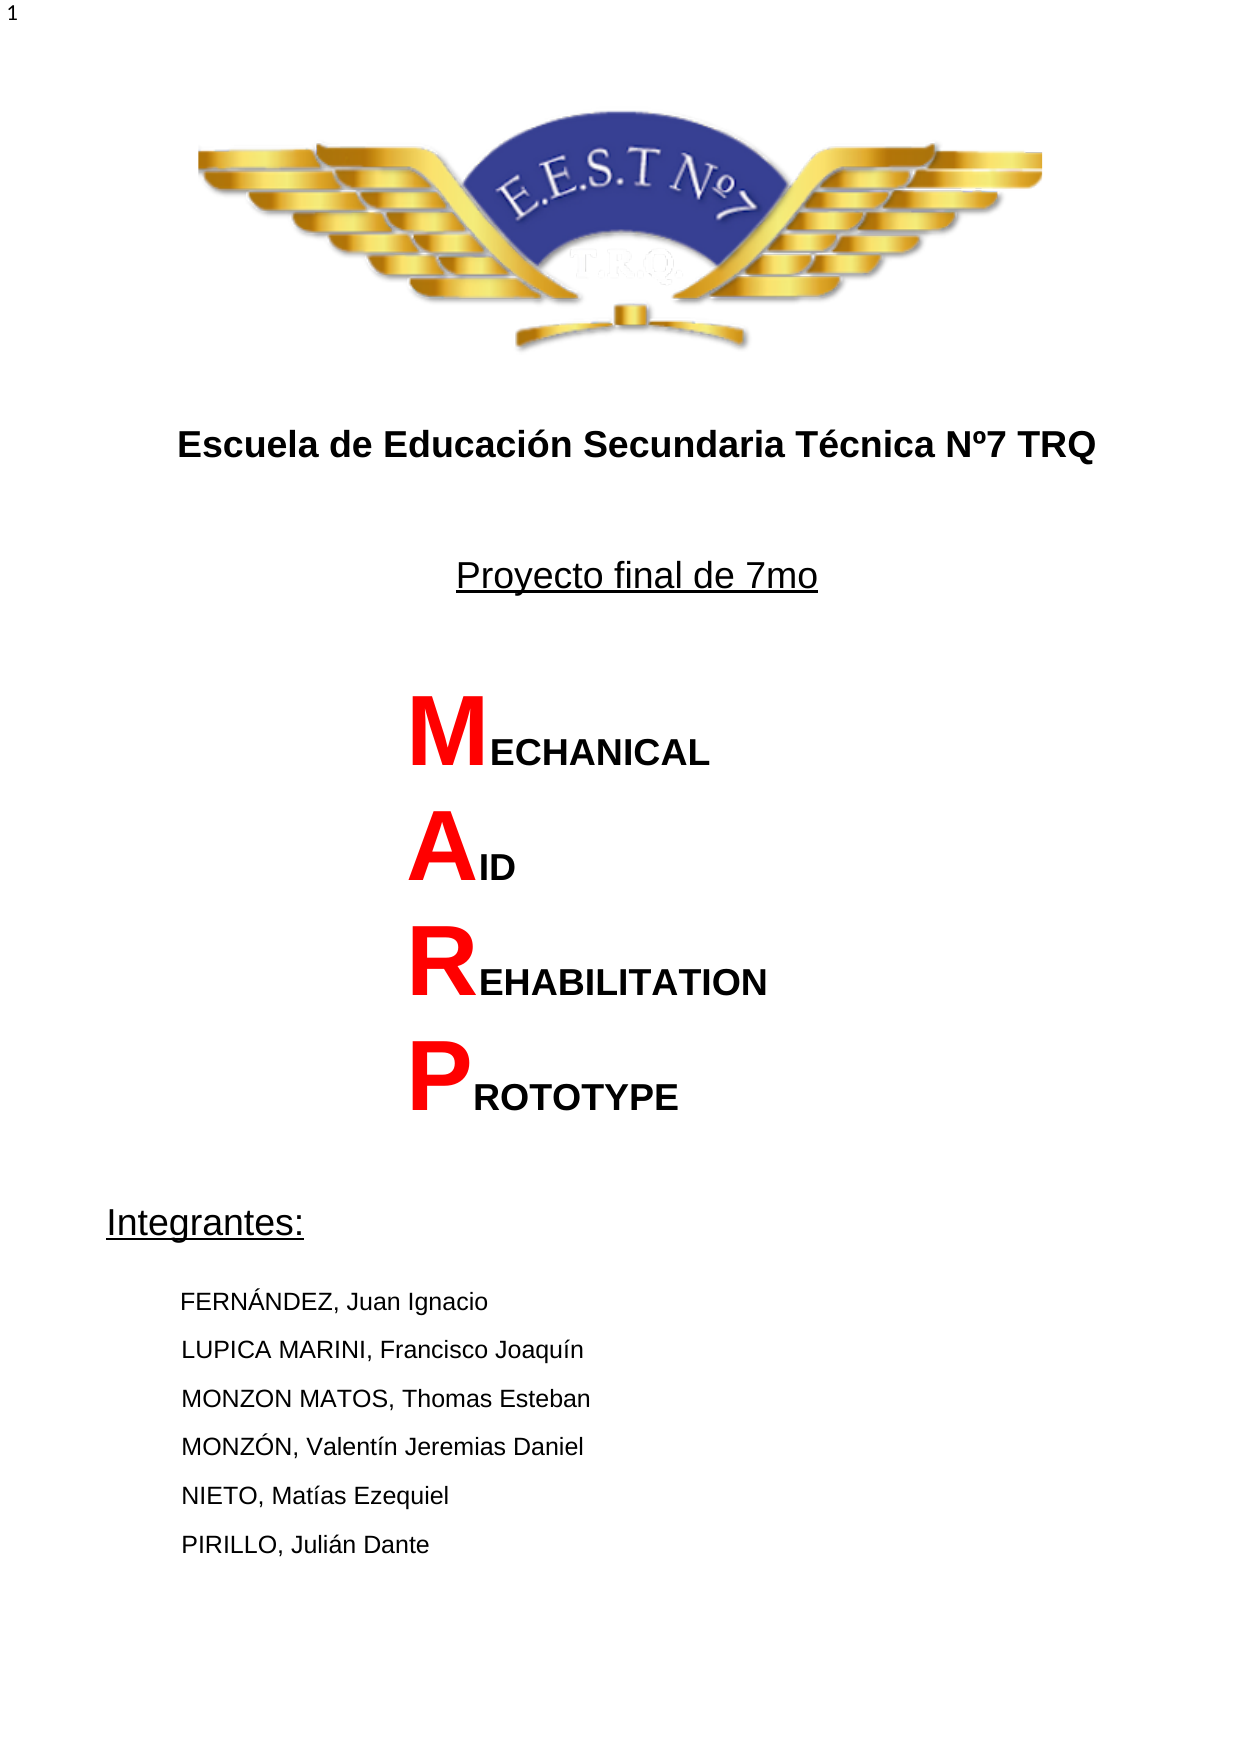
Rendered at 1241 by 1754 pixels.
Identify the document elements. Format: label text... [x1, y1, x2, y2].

text MONZÓN, Valentín Jeremias Daniel [106, 1432, 1167, 1461]
text LUPICA MARINI, Francisco Joaquín [106, 1335, 1167, 1364]
text PIRILLO, Julián Dante [106, 1530, 1167, 1558]
picture [198, 95, 1043, 355]
text Escuela de Educación Secundaria Técnica Nº7 TRQ [106, 346, 1167, 466]
text Integrantes: [106, 1200, 1152, 1243]
text MONZON MATOS, Thomas Esteban [106, 1384, 1167, 1412]
text Proyecto final de 7mo [106, 553, 1167, 596]
text FERNÁNDEZ, Juan Ignacio [180, 1243, 1167, 1315]
text MECHANICAL AID REHABILITATION PROTOTYPE [406, 671, 1152, 1131]
text NIETO, Matías Ezequiel [106, 1481, 1167, 1510]
